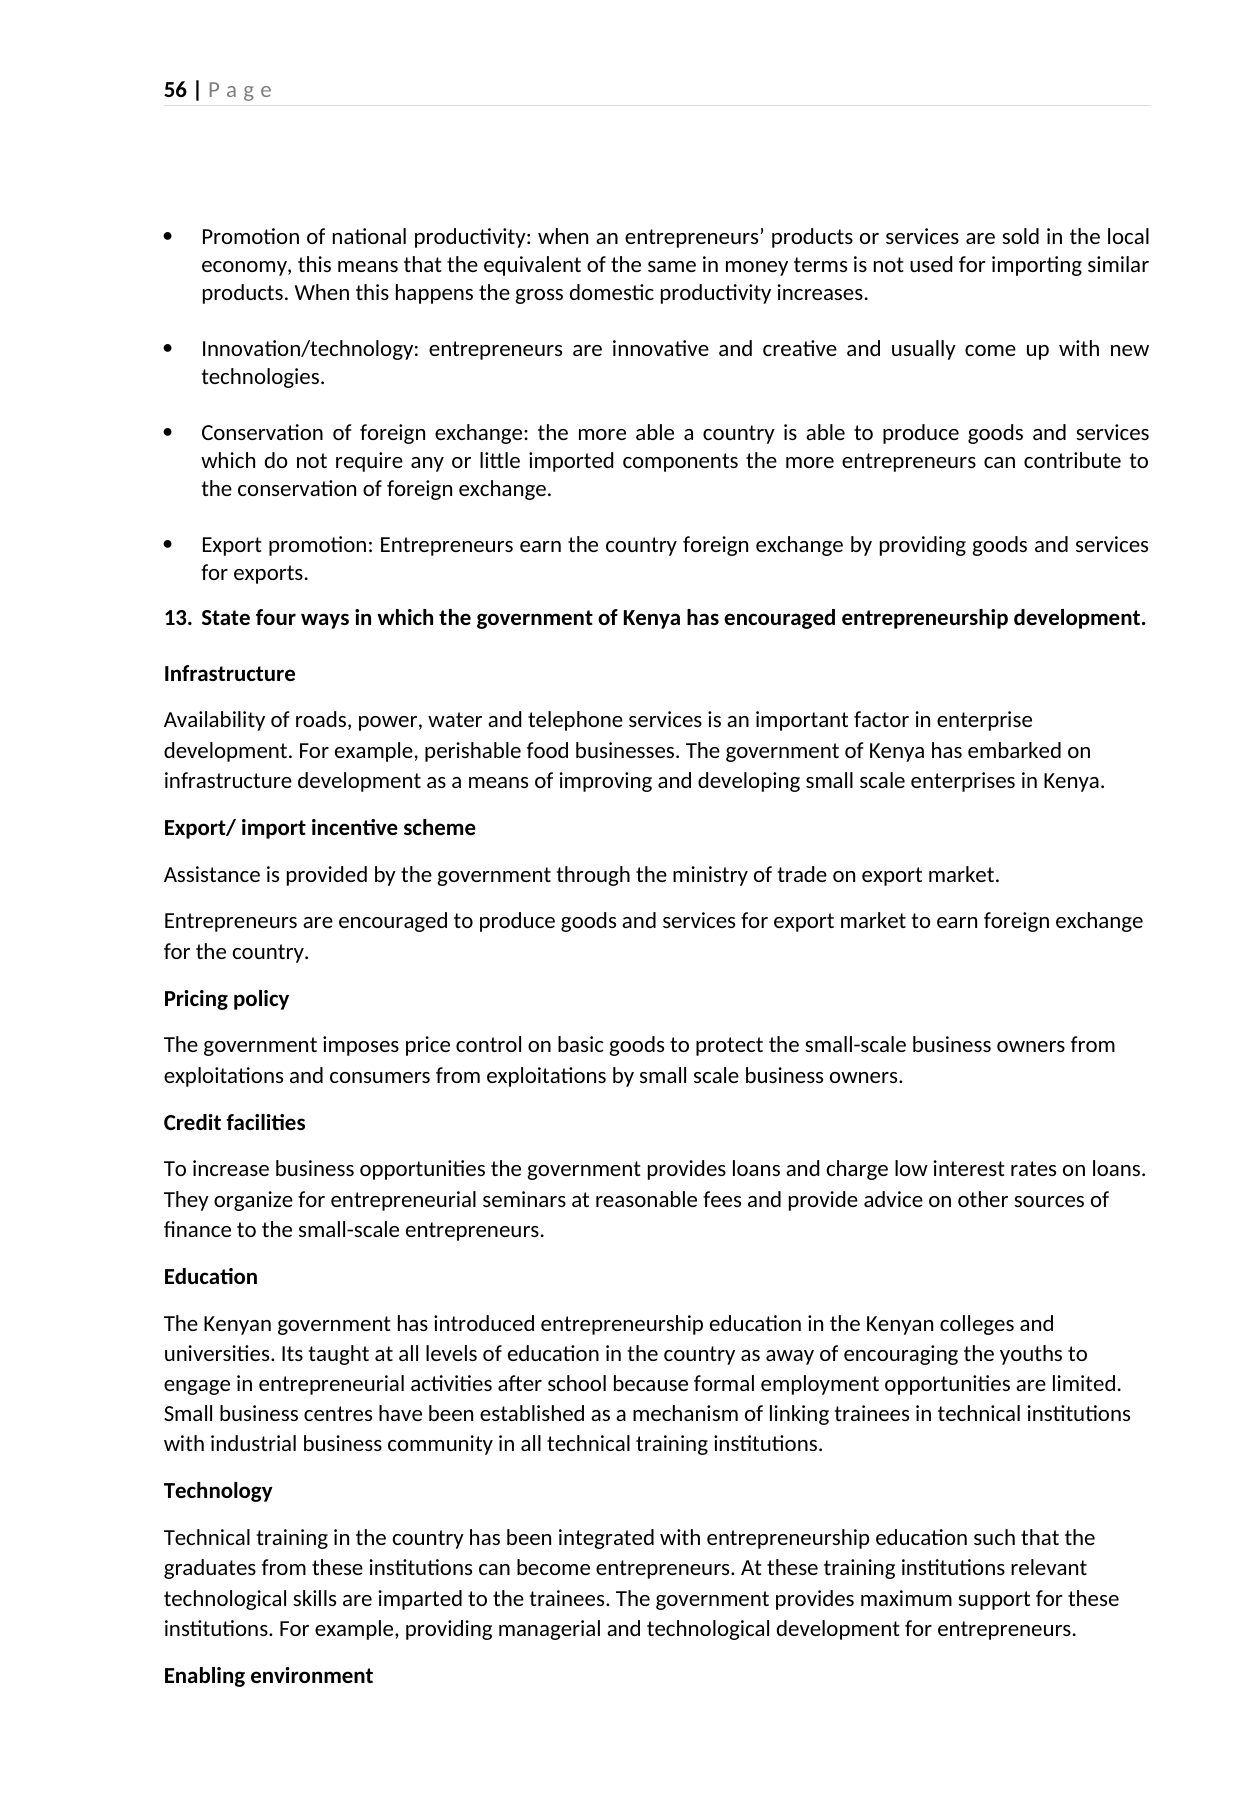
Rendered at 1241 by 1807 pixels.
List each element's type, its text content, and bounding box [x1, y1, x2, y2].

list State four ways in which the government of Kenya has encouraged entrepreneurship development. [163, 603, 1151, 631]
text The government imposes price control on basic goods to protect the small-scale business owners from exploitations and consumers from exploitations by small scale business owners. [163, 1031, 1151, 1089]
text Availability of roads, power, water and telephone services is an important factor in enterprise development. For example, perishable food businesses. The government of Kenya has embarked on infrastructure development as a means of improving and developing small scale enterprises in Kenya. [163, 706, 1151, 794]
text Export/ import incentive scheme [163, 813, 1151, 841]
text Pricing policy [163, 984, 1151, 1012]
text Credit facilities [163, 1108, 1151, 1136]
text Education [163, 1262, 1151, 1290]
list Innovation/technology: entrepreneurs are innovative and creative and usually come up with new technologies. [163, 334, 1151, 390]
text Technology [163, 1476, 1151, 1504]
text Assistance is provided by the government through the ministry of trade on export market. [163, 860, 1151, 888]
text Entrepreneurs are encouraged to produce goods and services for export market to earn foreign exchange for the country. [163, 907, 1151, 965]
text Technical training in the country has been integrated with entrepreneurship education such that the graduates from these institutions can become entrepreneurs. At these training institutions relevant technological skills are imparted to the trainees. The government provides maximum support for these institutions. For example, providing managerial and technological development for entrepreneurs. [163, 1523, 1151, 1642]
list Conservation of foreign exchange: the more able a country is able to produce goods and services which do not require any or little imported components the more entrepreneurs can contribute to the conservation of foreign exchange. [163, 418, 1151, 502]
text To increase business opportunities the government provides loans and charge low interest rates on loans. They organize for entrepreneurial seminars at reasonable fees and provide advice on other sources of finance to the small-scale entrepreneurs. [163, 1154, 1151, 1243]
list Promotion of national productivity: when an entrepreneurs’ products or services are sold in the local economy, this means that the equivalent of the same in money terms is not used for importing similar products. When this happens the gross domestic productivity increases. [163, 222, 1151, 306]
text Infrastructure [163, 659, 1151, 687]
text The Kenyan government has introduced entrepreneurship education in the Kenyan colleges and universities. Its taught at all levels of education in the country as away of encouraging the youths to engage in entrepreneurial activities after school because formal employment opportunities are limited. Small business centres have been established as a mechanism of linking trainees in technical institutions with industrial business community in all technical training institutions. [163, 1309, 1151, 1458]
list Export promotion: Entrepreneurs earn the country foreign exchange by providing goods and services for exports. [163, 530, 1151, 586]
text Enabling environment [163, 1661, 1151, 1689]
